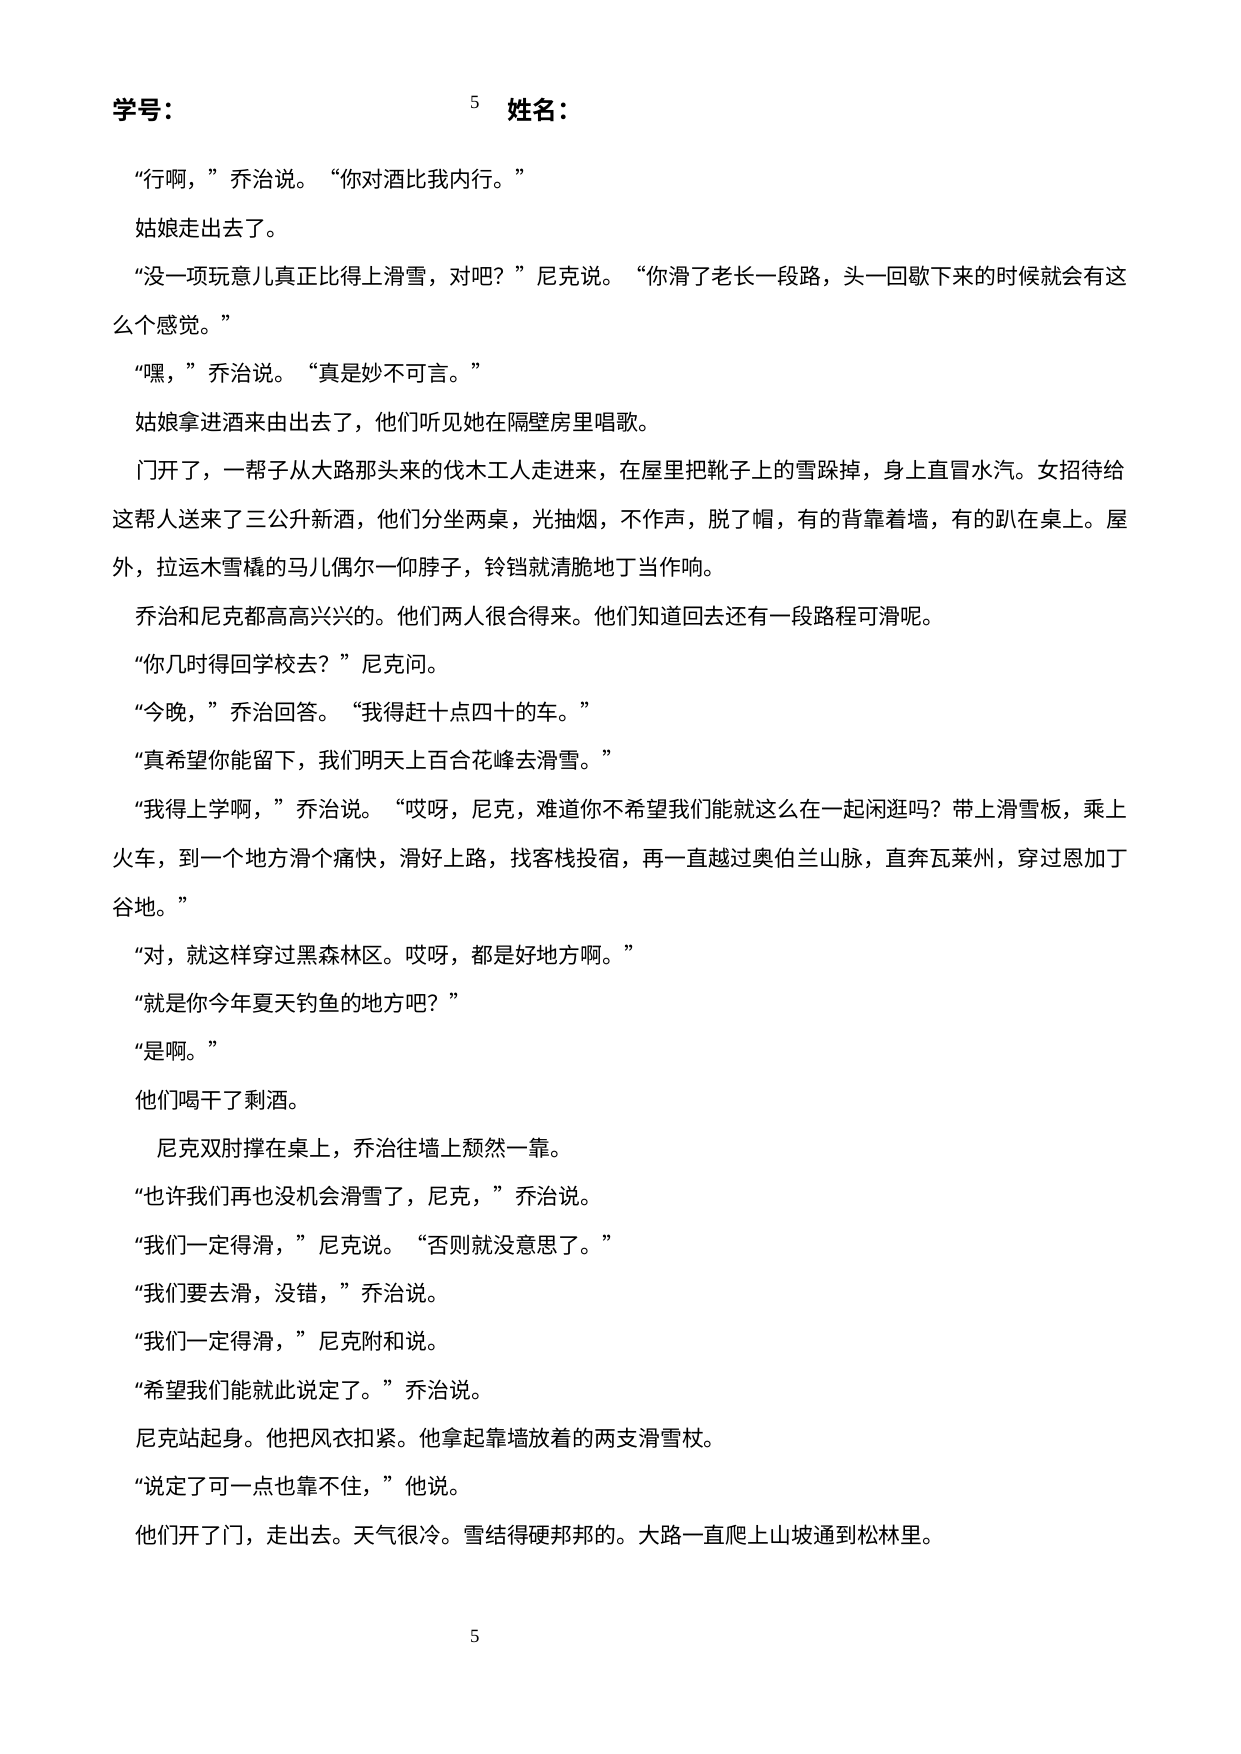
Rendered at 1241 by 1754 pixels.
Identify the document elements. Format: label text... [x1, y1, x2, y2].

text “今晚，”乔治回答。“我得赶十点四十的车。” [112, 695, 1128, 727]
text 乔治和尼克都高高兴兴的。他们两人很合得来。他们知道回去还有一段路程可滑呢。 [112, 598, 1128, 631]
text 门开了，一帮子从大路那头来的伐木工人走进来，在屋里把靴子上的雪跺掉，身上直冒水汽。女招待给这帮人送来了三公升新酒，他们分坐两桌，光抽烟，不作声，脱了帽，有的背靠着墙，有的趴在桌上。屋外，拉运木雪橇的马儿偶尔一仰脖子，铃铛就清脆地丁当作响。 [112, 452, 1128, 582]
text 尼克站起身。他把风衣扣紧。他拿起靠墙放着的两支滑雪杖。 [112, 1421, 1128, 1453]
text “说定了可一点也靠不住，”他说。 [112, 1469, 1128, 1502]
text “对，就这样穿过黑森林区。哎呀，都是好地方啊。” [112, 937, 1128, 970]
text “你几时得回学校去？”尼克问。 [112, 647, 1128, 679]
text 尼克双肘撑在桌上，乔治往墙上颓然一靠。 [112, 1131, 1128, 1163]
text “真希望你能留下，我们明天上百合花峰去滑雪。” [112, 743, 1128, 776]
text 他们开了门，走出去。天气很冷。雪结得硬邦邦的。大路一直爬上山坡通到松林里。 [112, 1517, 1128, 1550]
text “就是你今年夏天钓鱼的地方吧？” [112, 986, 1128, 1018]
text 他们喝干了剩酒。 [112, 1082, 1128, 1115]
text “是啊。” [112, 1034, 1128, 1067]
text “我们一定得滑，”尼克附和说。 [112, 1324, 1128, 1357]
text “我们一定得滑，”尼克说。“否则就没意思了。” [112, 1227, 1128, 1260]
text “希望我们能就此说定了。”乔治说。 [112, 1372, 1128, 1405]
text “行啊，”乔治说。“你对酒比我内行。” [112, 162, 1128, 194]
text “嘿，”乔治说。“真是妙不可言。” [112, 356, 1128, 388]
text “我们要去滑，没错，”乔治说。 [112, 1276, 1128, 1308]
text “没一项玩意儿真正比得上滑雪，对吧？”尼克说。“你滑了老长一段路，头一回歇下来的时候就会有这么个感觉。” [112, 259, 1128, 340]
text 姑娘拿进酒来由出去了，他们听见她在隔壁房里唱歌。 [112, 404, 1128, 437]
text “也许我们再也没机会滑雪了，尼克，”乔治说。 [112, 1179, 1128, 1212]
text “我得上学啊，”乔治说。“哎呀，尼克，难道你不希望我们能就这么在一起闲逛吗？带上滑雪板，乘上火车，到一个地方滑个痛快，滑好上路，找客栈投宿，再一直越过奥伯兰山脉，直奔瓦莱州，穿过恩加丁谷地。” [112, 792, 1128, 922]
text 姑娘走出去了。 [112, 210, 1128, 243]
